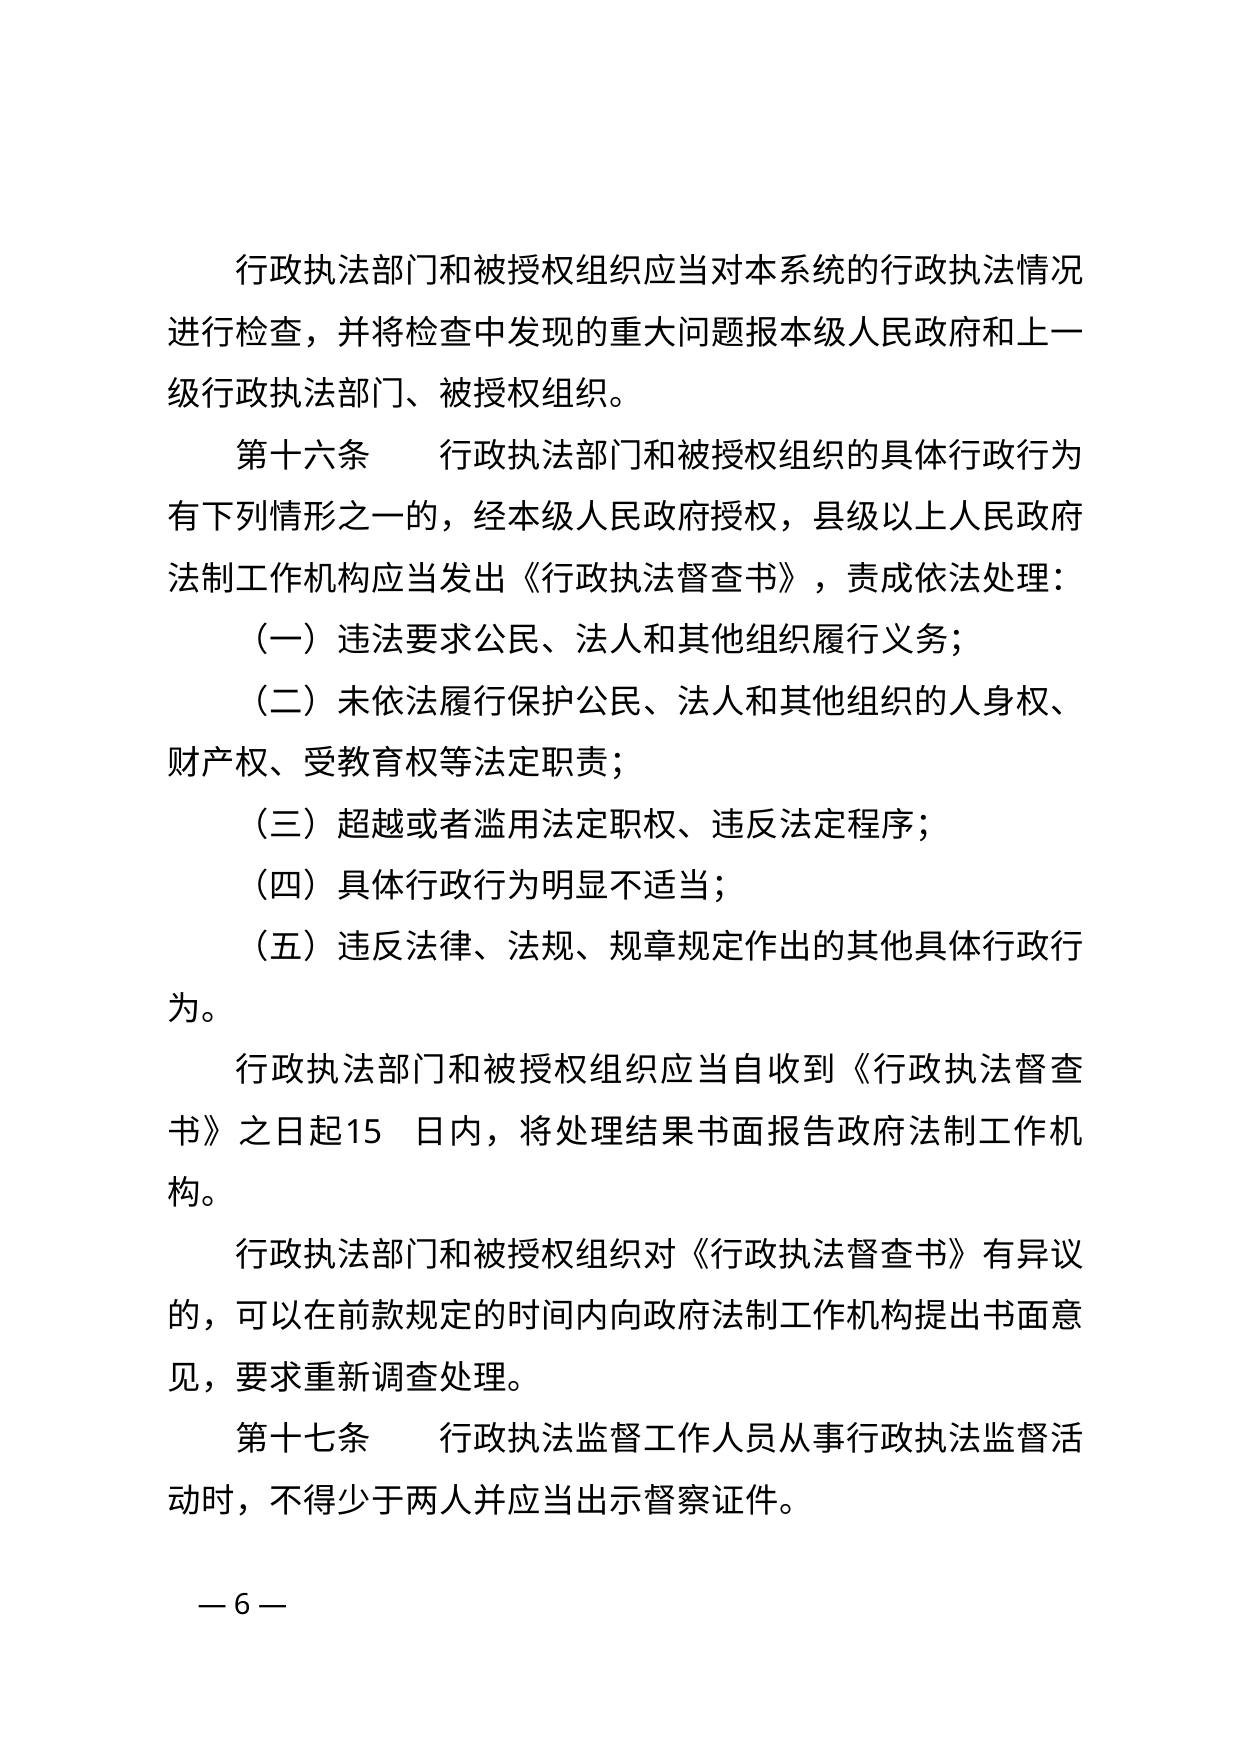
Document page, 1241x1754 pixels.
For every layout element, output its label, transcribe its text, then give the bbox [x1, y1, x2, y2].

text （二）未依法履行保护公民、法人和其他组织的人身权、财产权、受教育权等法定职责； [168, 668, 1084, 791]
text （五）违反法律、法规、规章规定作出的其他具体行政行为。 [168, 914, 1084, 1037]
text 行政执法部门和被授权组织对《行政执法督查书》有异议的，可以在前款规定的时间内向政府法制工作机构提出书面意见，要求重新调查处理。 [168, 1221, 1084, 1405]
text （一）违法要求公民、法人和其他组织履行义务； [168, 606, 1084, 668]
text 行政执法部门和被授权组织应当自收到《行政执法督查书》之日起15日内，将处理结果书面报告政府法制工作机构。 [168, 1037, 1084, 1221]
text 第十六条 行政执法部门和被授权组织的具体行政行为有下列情形之一的，经本级人民政府授权，县级以上人民政府法制工作机构应当发出《行政执法督查书》，责成依法处理： [168, 422, 1084, 606]
text 第十七条 行政执法监督工作人员从事行政执法监督活动时，不得少于两人并应当出示督察证件。 [168, 1405, 1084, 1528]
text 行政执法部门和被授权组织应当对本系统的行政执法情况进行检查，并将检查中发现的重大问题报本级人民政府和上一级行政执法部门、被授权组织。 [168, 238, 1084, 422]
text （四）具体行政行为明显不适当； [168, 852, 1084, 914]
text （三）超越或者滥用法定职权、违反法定程序； [168, 791, 1084, 852]
